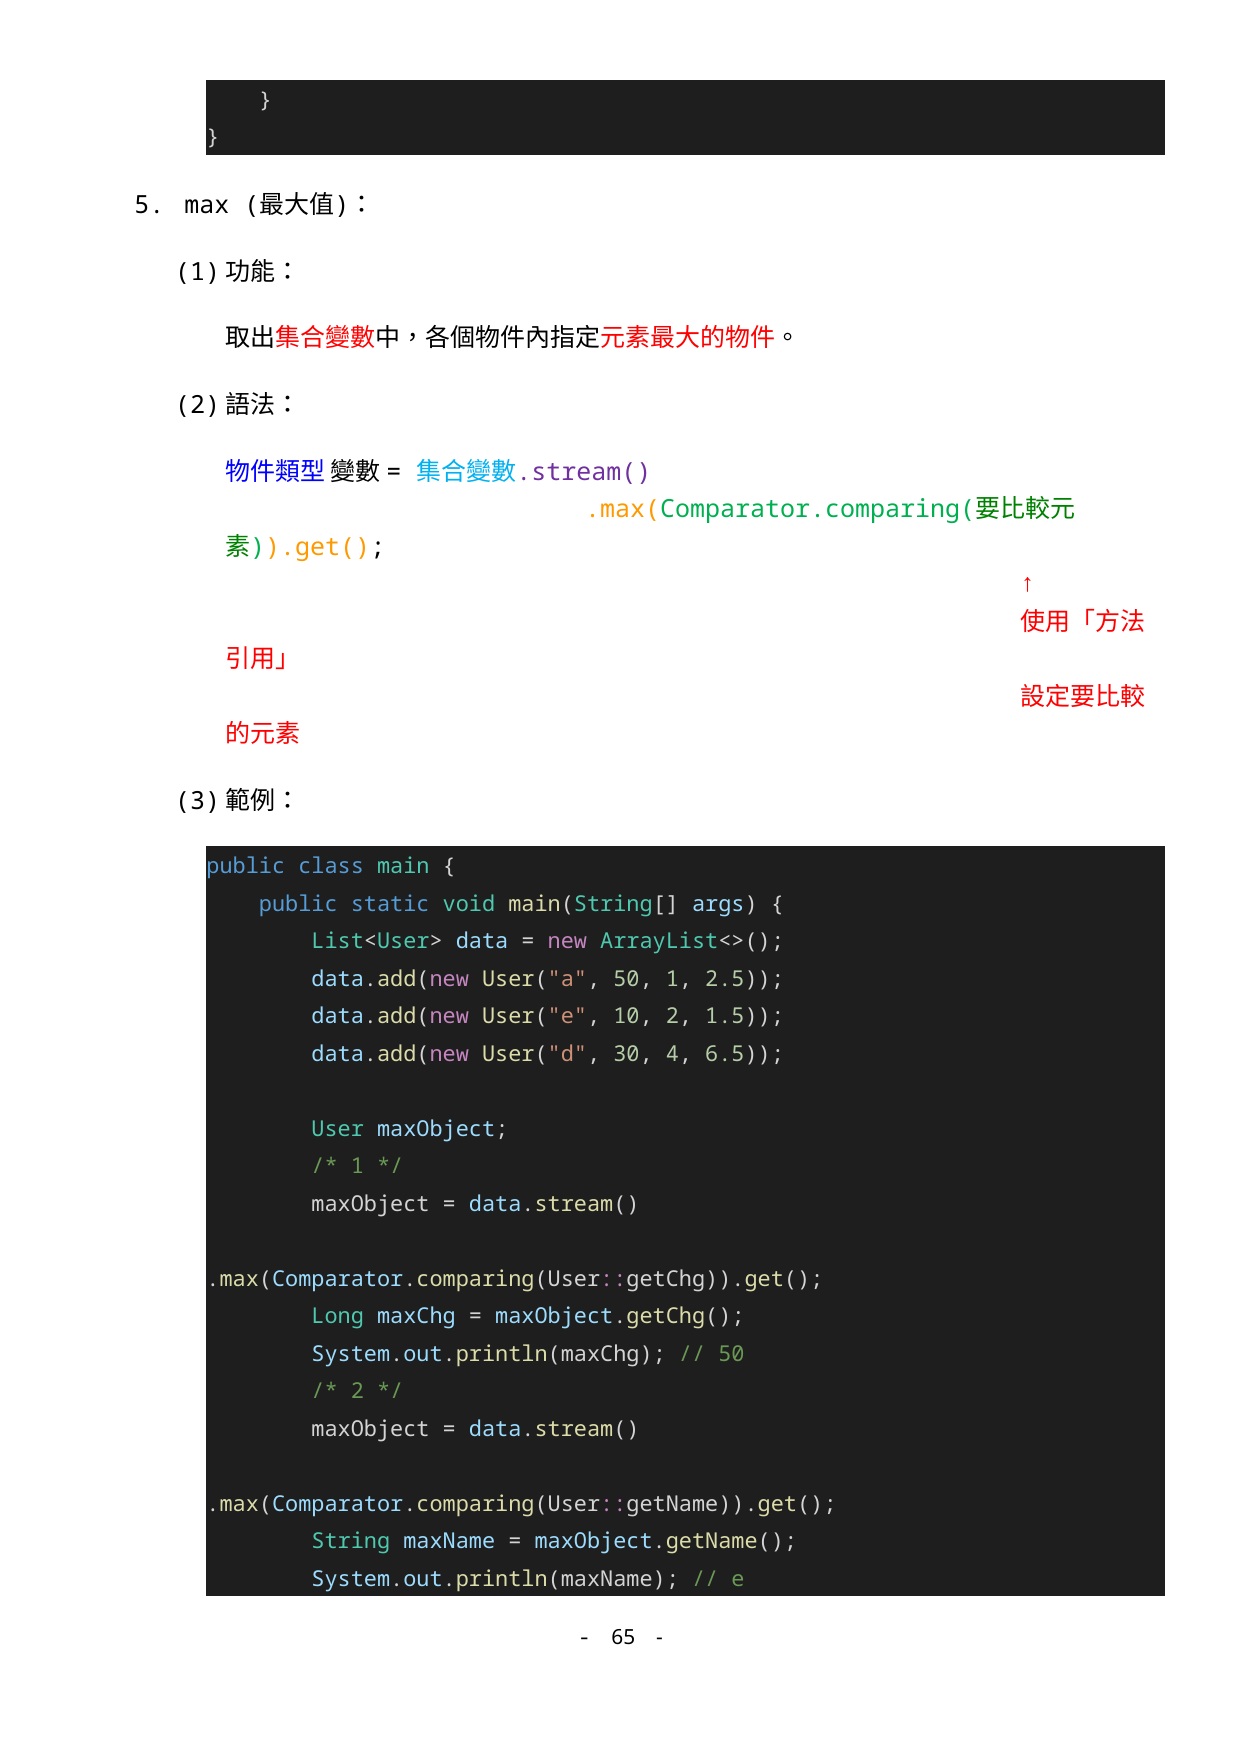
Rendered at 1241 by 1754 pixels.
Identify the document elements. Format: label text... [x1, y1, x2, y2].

list 語法： [175, 384, 1165, 421]
text .max(Comparator.comparing(User::getChg)).get(); [206, 1221, 1165, 1296]
list 物件類型 變數 = 集合變數.stream() .max(Comparator.comparing(要比較元素)).get(); ↑ 使用「方法引用」 設定要比較的元素 [225, 451, 1165, 751]
text maxObject = data.stream() [206, 1409, 1165, 1446]
text System.out.println(maxChg); // 50 [206, 1334, 1165, 1371]
text data.add(new User("d", 30, 4, 6.5)); [206, 1034, 1165, 1071]
text List<User> data = new ArrayList<>(); [206, 921, 1165, 959]
text User maxObject; [206, 1109, 1165, 1146]
text .max(Comparator.comparing(User::getName)).get(); [206, 1446, 1165, 1521]
text data.add(new User("e", 10, 2, 1.5)); [206, 996, 1165, 1034]
list 取出集合變數中，各個物件內指定元素最大的物件。 [225, 317, 1165, 355]
text /* 1 */ [206, 1146, 1165, 1184]
text Long maxChg = maxObject.getChg(); [206, 1296, 1165, 1334]
text String maxName = maxObject.getName(); [206, 1521, 1165, 1559]
text } [206, 80, 1165, 117]
list 功能： [175, 251, 1165, 288]
text } [206, 117, 1165, 155]
text System.out.println(maxName); // e [206, 1559, 1165, 1596]
text maxObject = data.stream() [206, 1184, 1165, 1221]
text data.add(new User("a", 50, 1, 2.5)); [206, 959, 1165, 996]
text public static void main(String[] args) { [206, 884, 1165, 921]
text public class main { [206, 846, 1165, 884]
subtitle max (最大值)： [134, 184, 1165, 221]
list 範例： [175, 780, 1165, 817]
text /* 2 */ [206, 1371, 1165, 1409]
